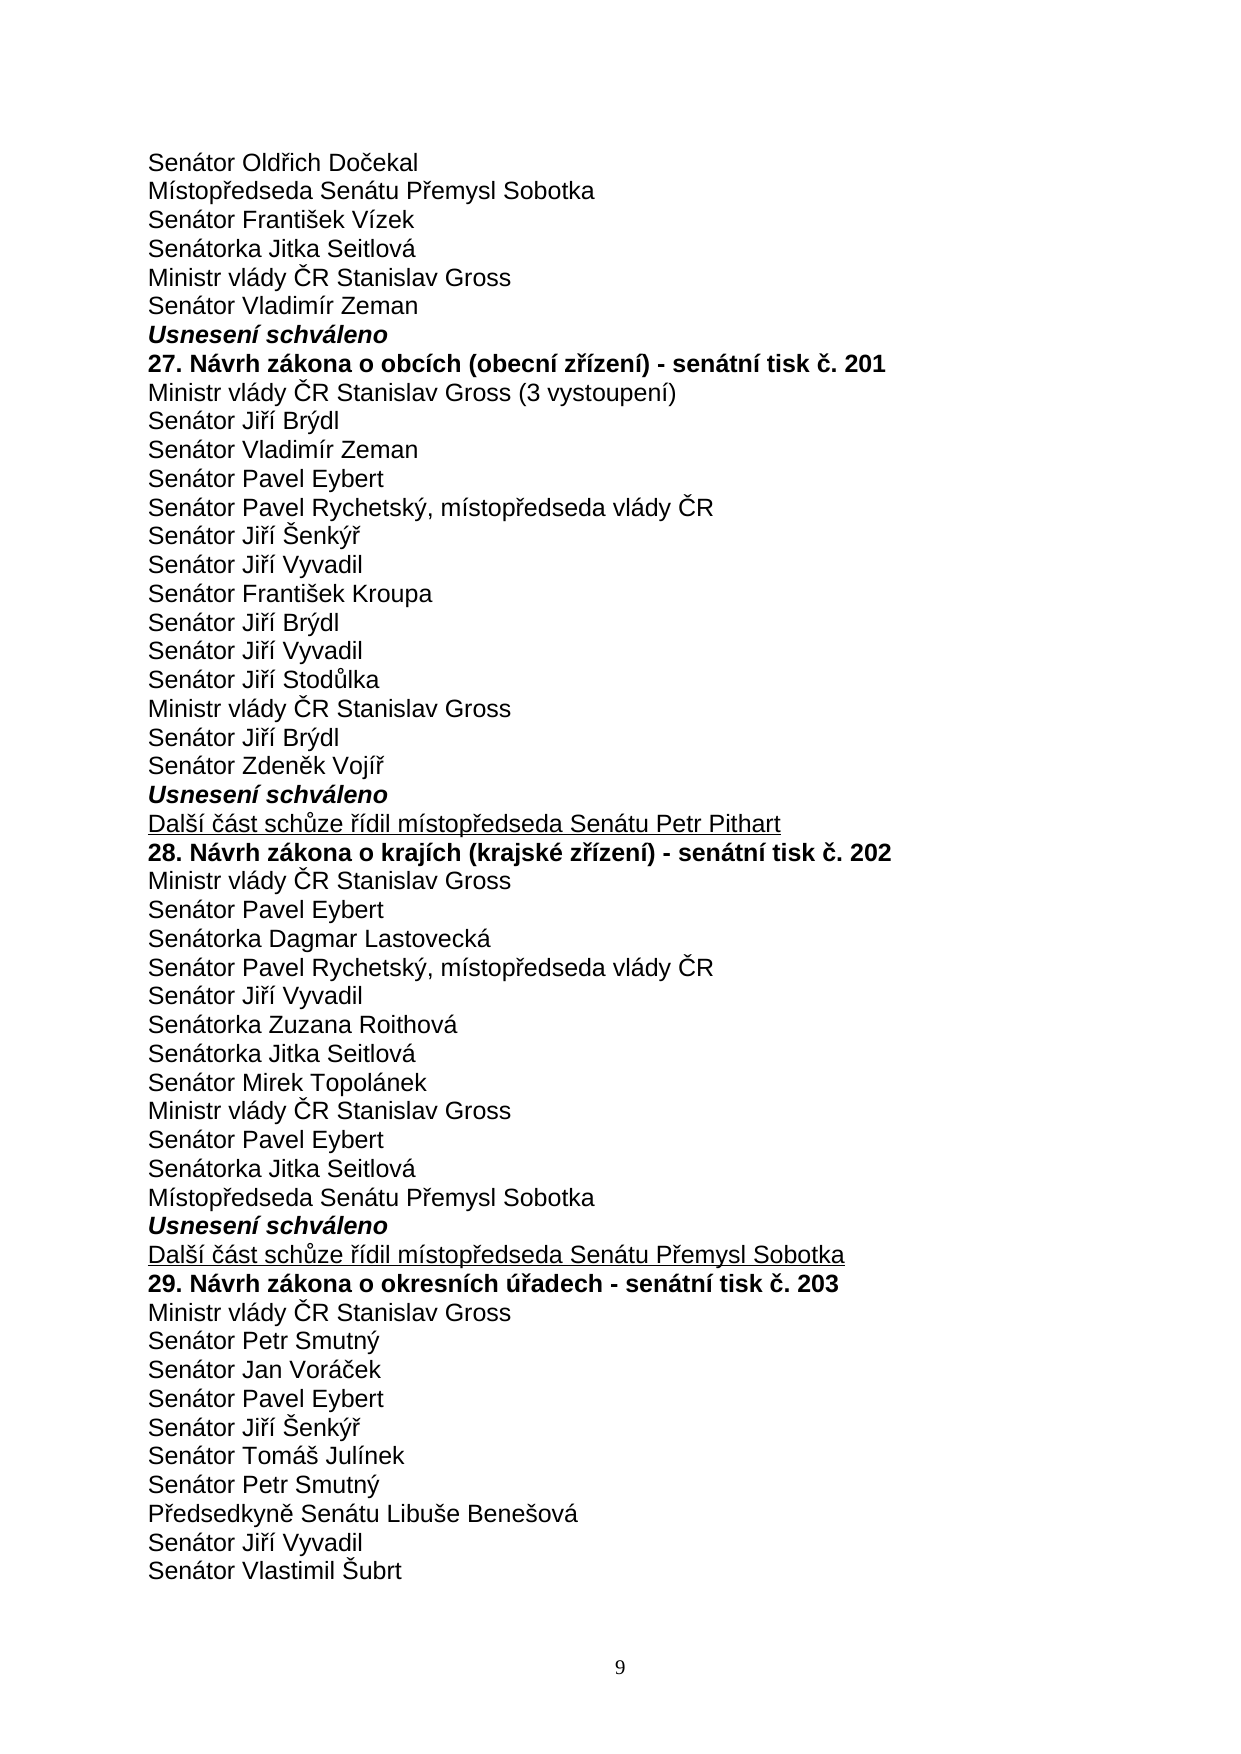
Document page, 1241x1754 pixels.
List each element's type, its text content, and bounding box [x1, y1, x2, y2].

text Senátor Jiří Brýdl [148, 723, 1093, 751]
text Další část schůze řídil místopředseda Senátu Petr Pithart [148, 809, 1093, 838]
text Ministr vlády ČR Stanislav Gross [148, 1298, 1093, 1326]
text Senátor František Vízek [148, 205, 1093, 234]
text Ministr vlády ČR Stanislav Gross [148, 263, 1093, 291]
text Senátor Jiří Šenkýř [148, 521, 1093, 550]
text Senátor Jiří Šenkýř [148, 1413, 1093, 1441]
text Senátorka Zuzana Roithová [148, 1010, 1093, 1039]
text Usnesení schváleno [148, 780, 1093, 809]
text Senátor Jiří Vyvadil [148, 636, 1093, 665]
text Senátor Oldřich Dočekal [148, 148, 1093, 176]
text Senátor Jiří Stodůlka [148, 665, 1093, 694]
text Senátor Pavel Eybert [148, 464, 1093, 493]
text Senátor Jiří Vyvadil [148, 550, 1093, 579]
text Další část schůze řídil místopředseda Senátu Přemysl Sobotka [148, 1240, 1093, 1269]
text Senátorka Jitka Seitlová [148, 1154, 1093, 1183]
text Ministr vlády ČR Stanislav Gross [148, 866, 1093, 895]
text Senátor Jan Voráček [148, 1355, 1093, 1384]
text 27. Návrh zákona o obcích (obecní zřízení) - senátní tisk č. 201 [148, 349, 1093, 378]
text Senátor Pavel Eybert [148, 1384, 1093, 1413]
text Senátor Pavel Rychetský, místopředseda vlády ČR [148, 493, 1093, 521]
text Senátorka Jitka Seitlová [148, 1039, 1093, 1068]
text Senátor Jiří Vyvadil [148, 1528, 1093, 1556]
text Senátor František Kroupa [148, 579, 1093, 608]
text Senátor Petr Smutný [148, 1470, 1093, 1499]
text Senátor Pavel Eybert [148, 1125, 1093, 1154]
text Senátor Jiří Vyvadil [148, 981, 1093, 1010]
text Místopředseda Senátu Přemysl Sobotka [148, 176, 1093, 205]
text Usnesení schváleno [148, 320, 1093, 349]
text Senátor Jiří Brýdl [148, 406, 1093, 435]
text Senátor Vladimír Zeman [148, 291, 1093, 320]
text Místopředseda Senátu Přemysl Sobotka [148, 1183, 1093, 1211]
text Senátor Tomáš Julínek [148, 1441, 1093, 1470]
text 28. Návrh zákona o krajích (krajské zřízení) - senátní tisk č. 202 [148, 838, 1093, 866]
text Senátorka Dagmar Lastovecká [148, 924, 1093, 953]
text Ministr vlády ČR Stanislav Gross (3 vystoupení) [148, 378, 1093, 406]
text Senátor Vlastimil Šubrt [148, 1556, 1093, 1585]
text Ministr vlády ČR Stanislav Gross [148, 694, 1093, 723]
text Předsedkyně Senátu Libuše Benešová [148, 1499, 1093, 1528]
text 29. Návrh zákona o okresních úřadech - senátní tisk č. 203 [148, 1269, 1093, 1298]
text Senátorka Jitka Seitlová [148, 234, 1093, 263]
text Senátor Zdeněk Vojíř [148, 751, 1093, 780]
text Senátor Pavel Eybert [148, 895, 1093, 924]
text Usnesení schváleno [148, 1211, 1093, 1240]
text Senátor Mirek Topolánek [148, 1068, 1093, 1096]
text Senátor Pavel Rychetský, místopředseda vlády ČR [148, 953, 1093, 981]
text Senátor Jiří Brýdl [148, 608, 1093, 636]
text Senátor Vladimír Zeman [148, 435, 1093, 464]
text Ministr vlády ČR Stanislav Gross [148, 1096, 1093, 1125]
text Senátor Petr Smutný [148, 1326, 1093, 1355]
